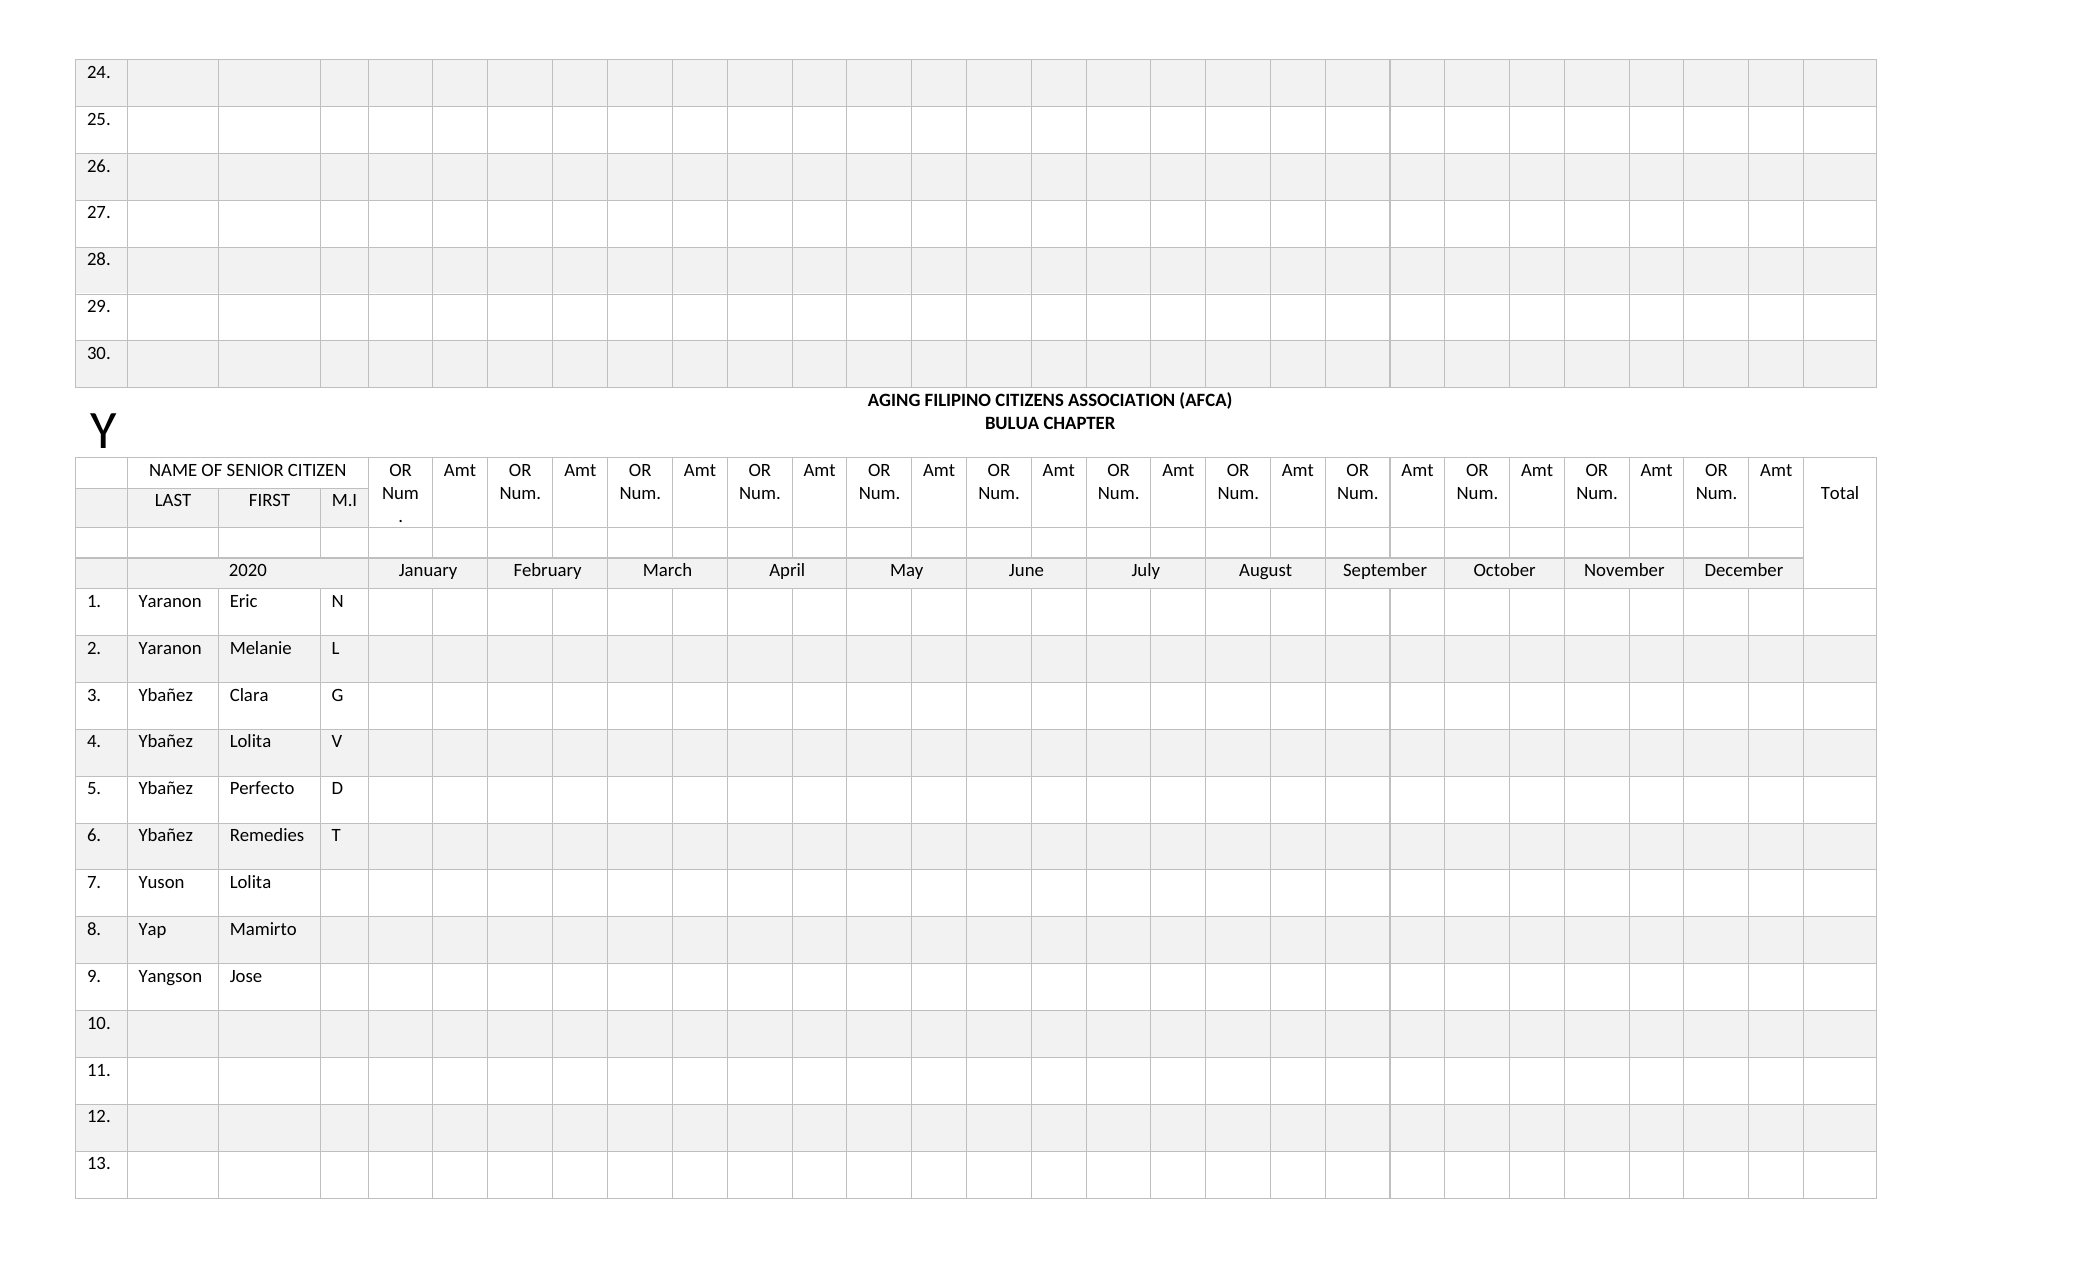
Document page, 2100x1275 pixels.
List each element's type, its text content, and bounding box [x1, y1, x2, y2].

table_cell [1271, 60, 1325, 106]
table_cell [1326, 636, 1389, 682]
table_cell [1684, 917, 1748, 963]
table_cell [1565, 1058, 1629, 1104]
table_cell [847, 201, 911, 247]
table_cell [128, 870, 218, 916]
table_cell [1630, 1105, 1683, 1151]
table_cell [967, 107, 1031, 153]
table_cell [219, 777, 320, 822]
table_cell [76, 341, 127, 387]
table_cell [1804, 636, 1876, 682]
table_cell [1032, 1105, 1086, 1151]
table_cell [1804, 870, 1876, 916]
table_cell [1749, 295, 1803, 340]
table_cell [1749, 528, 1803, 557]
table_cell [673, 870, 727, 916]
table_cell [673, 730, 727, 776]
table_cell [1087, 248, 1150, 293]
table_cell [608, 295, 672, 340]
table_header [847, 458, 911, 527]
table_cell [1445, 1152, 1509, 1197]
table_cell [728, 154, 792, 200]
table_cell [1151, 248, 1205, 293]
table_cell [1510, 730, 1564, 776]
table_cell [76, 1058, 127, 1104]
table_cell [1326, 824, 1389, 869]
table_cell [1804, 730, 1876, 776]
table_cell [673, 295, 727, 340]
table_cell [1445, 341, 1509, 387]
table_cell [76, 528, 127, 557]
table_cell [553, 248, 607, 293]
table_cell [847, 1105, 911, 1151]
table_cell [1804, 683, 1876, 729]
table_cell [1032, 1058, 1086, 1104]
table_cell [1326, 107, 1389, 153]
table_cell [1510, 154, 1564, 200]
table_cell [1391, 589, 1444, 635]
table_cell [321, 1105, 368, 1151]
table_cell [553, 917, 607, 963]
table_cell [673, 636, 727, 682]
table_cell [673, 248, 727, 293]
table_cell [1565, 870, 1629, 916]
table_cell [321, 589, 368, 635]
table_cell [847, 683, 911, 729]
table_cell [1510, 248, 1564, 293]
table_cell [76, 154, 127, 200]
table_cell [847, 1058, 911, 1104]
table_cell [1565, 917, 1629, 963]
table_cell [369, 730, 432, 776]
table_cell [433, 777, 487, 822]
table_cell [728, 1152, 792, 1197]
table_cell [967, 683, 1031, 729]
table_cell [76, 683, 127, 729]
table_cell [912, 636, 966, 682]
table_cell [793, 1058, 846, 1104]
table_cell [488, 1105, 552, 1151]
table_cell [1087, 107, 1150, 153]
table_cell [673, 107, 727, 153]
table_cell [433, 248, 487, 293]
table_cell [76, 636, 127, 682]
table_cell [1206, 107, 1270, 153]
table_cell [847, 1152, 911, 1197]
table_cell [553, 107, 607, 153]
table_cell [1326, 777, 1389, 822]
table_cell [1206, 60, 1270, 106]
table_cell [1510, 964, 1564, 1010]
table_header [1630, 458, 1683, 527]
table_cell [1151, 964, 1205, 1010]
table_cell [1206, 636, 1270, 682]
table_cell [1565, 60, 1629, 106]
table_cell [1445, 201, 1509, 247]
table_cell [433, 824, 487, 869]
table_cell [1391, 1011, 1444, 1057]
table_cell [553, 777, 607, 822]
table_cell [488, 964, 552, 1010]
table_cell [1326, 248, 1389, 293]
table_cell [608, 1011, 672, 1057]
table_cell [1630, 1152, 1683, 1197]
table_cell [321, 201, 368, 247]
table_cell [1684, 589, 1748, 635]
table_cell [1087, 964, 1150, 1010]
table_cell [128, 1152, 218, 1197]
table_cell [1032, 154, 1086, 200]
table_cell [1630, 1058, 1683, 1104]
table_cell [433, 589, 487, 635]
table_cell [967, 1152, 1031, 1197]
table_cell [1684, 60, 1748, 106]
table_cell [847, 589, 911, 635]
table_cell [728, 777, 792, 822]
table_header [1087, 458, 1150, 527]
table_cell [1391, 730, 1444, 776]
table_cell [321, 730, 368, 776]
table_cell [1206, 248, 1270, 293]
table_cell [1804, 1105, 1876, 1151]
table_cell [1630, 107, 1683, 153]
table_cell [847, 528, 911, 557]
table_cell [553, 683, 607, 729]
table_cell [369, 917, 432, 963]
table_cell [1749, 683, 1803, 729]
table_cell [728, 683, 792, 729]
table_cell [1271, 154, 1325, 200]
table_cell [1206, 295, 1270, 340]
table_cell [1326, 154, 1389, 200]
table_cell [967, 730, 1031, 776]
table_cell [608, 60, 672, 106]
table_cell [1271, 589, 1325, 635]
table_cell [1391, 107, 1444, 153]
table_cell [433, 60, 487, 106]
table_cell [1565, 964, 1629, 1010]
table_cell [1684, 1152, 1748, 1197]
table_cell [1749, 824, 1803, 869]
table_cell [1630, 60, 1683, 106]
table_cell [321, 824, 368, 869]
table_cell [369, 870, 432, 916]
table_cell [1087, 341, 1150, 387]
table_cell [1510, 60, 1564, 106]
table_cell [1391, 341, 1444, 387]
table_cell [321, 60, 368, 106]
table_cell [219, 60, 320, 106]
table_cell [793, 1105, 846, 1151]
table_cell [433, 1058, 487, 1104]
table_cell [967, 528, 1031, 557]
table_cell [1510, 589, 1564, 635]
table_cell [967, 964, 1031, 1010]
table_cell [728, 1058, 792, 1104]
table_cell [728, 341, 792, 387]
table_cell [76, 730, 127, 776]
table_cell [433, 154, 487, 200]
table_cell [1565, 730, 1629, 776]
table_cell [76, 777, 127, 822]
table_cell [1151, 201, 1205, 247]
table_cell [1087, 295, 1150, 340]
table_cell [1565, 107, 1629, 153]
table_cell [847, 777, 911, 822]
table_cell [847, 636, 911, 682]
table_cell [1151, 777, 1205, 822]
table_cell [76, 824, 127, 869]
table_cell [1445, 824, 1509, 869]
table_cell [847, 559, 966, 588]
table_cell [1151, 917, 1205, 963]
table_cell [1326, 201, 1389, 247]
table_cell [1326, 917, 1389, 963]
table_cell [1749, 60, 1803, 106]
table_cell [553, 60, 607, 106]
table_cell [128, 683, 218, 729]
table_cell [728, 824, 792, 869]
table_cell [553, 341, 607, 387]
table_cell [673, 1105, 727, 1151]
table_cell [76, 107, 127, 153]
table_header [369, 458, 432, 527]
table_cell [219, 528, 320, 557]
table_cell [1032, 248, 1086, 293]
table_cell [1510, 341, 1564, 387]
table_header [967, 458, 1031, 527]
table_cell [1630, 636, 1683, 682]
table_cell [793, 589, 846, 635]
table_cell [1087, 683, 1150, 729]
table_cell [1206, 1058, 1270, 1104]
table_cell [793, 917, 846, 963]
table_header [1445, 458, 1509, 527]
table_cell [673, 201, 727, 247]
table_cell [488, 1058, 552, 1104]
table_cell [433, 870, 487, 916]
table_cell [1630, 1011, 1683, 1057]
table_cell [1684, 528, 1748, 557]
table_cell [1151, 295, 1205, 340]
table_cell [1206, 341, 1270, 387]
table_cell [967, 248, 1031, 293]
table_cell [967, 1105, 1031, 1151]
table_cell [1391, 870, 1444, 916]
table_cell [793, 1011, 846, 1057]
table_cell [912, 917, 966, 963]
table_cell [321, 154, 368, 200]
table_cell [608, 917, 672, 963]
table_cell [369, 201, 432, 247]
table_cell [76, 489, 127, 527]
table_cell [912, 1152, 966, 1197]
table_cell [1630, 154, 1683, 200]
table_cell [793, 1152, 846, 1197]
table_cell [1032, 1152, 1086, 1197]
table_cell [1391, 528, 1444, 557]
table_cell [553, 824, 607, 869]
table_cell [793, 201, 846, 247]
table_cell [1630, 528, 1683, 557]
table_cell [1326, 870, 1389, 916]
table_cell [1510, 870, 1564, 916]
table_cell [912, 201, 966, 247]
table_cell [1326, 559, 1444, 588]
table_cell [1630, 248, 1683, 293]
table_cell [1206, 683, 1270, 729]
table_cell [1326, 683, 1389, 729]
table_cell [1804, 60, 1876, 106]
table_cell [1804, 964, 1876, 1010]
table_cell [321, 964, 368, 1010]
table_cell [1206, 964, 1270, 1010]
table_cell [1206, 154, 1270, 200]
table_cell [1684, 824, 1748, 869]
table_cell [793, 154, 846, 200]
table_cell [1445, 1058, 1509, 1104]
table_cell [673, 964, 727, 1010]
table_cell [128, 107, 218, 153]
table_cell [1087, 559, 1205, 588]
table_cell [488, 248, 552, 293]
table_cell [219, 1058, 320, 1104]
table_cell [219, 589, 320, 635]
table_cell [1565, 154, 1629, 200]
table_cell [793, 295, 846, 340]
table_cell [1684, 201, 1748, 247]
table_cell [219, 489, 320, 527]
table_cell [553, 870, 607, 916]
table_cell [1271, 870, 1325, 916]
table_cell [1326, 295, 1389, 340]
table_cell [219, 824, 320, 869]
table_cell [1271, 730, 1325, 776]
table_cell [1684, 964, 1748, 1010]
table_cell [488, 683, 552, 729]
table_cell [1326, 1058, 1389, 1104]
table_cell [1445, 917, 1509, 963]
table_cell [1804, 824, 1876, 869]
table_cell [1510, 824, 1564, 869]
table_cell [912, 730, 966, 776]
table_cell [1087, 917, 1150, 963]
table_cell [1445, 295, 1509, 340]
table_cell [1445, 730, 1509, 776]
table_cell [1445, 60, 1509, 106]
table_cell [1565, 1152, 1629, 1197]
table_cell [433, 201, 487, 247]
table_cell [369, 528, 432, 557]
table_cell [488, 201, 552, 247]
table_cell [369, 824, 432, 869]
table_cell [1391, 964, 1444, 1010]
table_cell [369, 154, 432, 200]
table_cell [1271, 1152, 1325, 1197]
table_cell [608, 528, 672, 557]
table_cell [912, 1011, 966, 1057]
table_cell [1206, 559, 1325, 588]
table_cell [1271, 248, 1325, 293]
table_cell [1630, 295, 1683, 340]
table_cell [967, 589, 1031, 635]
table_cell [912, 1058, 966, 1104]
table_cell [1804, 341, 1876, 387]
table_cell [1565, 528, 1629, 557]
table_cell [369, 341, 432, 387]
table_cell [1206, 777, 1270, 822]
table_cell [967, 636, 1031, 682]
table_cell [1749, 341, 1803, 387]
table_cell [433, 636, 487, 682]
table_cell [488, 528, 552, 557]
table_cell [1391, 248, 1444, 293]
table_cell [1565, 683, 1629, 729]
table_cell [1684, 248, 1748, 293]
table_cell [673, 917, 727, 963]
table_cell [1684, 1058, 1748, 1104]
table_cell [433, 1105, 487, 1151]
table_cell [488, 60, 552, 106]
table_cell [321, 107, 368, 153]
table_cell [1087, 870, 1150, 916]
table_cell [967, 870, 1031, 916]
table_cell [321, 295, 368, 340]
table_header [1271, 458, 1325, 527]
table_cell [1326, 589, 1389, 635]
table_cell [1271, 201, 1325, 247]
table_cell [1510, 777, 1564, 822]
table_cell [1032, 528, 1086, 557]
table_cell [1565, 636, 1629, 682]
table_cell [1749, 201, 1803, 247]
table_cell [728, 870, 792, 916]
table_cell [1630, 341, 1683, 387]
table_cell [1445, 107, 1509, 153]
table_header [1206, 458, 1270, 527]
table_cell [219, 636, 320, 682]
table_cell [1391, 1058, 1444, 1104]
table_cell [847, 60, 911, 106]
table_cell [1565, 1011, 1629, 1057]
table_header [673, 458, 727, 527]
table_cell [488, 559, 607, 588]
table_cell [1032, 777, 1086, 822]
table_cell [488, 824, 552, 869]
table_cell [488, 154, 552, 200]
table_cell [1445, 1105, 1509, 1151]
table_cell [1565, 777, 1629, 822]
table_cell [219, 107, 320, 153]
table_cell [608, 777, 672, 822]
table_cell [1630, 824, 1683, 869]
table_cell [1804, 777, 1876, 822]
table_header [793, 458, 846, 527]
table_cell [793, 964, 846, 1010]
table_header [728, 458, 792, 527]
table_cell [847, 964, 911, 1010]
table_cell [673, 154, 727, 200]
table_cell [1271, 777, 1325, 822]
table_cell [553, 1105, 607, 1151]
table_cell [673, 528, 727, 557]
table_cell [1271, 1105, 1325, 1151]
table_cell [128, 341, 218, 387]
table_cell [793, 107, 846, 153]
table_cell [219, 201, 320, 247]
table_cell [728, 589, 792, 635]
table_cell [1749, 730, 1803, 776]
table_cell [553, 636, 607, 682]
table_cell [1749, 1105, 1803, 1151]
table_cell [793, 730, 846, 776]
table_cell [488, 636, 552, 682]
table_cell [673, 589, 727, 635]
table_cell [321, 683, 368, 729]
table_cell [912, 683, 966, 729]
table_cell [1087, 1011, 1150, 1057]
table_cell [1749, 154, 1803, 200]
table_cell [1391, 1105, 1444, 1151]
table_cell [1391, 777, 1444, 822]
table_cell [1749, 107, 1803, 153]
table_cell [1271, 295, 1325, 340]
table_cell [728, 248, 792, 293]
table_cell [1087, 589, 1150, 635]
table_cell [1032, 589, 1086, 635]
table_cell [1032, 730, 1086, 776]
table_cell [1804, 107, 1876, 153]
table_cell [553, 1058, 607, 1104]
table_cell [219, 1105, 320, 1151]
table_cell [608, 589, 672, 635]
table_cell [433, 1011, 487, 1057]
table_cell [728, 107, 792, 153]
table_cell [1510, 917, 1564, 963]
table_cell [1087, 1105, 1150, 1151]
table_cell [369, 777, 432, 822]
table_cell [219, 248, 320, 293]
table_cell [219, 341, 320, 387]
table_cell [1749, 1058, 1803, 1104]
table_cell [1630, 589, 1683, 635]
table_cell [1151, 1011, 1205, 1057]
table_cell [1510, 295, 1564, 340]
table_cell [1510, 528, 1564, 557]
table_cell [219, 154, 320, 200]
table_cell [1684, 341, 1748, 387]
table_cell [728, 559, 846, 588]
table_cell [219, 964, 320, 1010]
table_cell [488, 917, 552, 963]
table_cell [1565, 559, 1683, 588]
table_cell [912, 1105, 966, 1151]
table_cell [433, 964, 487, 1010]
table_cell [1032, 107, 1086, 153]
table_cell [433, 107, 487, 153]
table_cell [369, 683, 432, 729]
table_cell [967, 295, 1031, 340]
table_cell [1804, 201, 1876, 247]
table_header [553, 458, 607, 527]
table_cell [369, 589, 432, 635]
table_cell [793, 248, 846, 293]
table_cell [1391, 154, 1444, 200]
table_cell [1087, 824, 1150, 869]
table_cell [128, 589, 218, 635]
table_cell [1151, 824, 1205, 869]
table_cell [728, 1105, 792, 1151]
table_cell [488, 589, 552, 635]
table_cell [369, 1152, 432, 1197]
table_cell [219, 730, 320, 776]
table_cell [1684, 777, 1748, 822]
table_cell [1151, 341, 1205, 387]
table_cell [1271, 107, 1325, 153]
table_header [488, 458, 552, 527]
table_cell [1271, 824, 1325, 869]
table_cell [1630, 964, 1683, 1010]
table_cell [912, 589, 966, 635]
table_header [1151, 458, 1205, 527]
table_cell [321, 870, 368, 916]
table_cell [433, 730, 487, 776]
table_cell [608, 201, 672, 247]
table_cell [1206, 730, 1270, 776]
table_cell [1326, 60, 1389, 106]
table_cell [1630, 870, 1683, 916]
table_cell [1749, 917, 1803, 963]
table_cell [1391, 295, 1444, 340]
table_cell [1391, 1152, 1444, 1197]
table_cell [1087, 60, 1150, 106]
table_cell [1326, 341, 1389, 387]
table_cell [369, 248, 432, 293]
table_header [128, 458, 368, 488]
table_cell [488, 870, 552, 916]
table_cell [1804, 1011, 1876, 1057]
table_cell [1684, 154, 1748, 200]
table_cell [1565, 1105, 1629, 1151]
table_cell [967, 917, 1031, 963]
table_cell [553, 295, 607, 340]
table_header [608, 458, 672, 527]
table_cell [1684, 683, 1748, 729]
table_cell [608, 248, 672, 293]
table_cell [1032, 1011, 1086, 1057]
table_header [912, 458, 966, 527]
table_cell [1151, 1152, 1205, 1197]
text AGING FILIPINO CITIZENS ASSOCIATION (AFCA) [75, 388, 2025, 411]
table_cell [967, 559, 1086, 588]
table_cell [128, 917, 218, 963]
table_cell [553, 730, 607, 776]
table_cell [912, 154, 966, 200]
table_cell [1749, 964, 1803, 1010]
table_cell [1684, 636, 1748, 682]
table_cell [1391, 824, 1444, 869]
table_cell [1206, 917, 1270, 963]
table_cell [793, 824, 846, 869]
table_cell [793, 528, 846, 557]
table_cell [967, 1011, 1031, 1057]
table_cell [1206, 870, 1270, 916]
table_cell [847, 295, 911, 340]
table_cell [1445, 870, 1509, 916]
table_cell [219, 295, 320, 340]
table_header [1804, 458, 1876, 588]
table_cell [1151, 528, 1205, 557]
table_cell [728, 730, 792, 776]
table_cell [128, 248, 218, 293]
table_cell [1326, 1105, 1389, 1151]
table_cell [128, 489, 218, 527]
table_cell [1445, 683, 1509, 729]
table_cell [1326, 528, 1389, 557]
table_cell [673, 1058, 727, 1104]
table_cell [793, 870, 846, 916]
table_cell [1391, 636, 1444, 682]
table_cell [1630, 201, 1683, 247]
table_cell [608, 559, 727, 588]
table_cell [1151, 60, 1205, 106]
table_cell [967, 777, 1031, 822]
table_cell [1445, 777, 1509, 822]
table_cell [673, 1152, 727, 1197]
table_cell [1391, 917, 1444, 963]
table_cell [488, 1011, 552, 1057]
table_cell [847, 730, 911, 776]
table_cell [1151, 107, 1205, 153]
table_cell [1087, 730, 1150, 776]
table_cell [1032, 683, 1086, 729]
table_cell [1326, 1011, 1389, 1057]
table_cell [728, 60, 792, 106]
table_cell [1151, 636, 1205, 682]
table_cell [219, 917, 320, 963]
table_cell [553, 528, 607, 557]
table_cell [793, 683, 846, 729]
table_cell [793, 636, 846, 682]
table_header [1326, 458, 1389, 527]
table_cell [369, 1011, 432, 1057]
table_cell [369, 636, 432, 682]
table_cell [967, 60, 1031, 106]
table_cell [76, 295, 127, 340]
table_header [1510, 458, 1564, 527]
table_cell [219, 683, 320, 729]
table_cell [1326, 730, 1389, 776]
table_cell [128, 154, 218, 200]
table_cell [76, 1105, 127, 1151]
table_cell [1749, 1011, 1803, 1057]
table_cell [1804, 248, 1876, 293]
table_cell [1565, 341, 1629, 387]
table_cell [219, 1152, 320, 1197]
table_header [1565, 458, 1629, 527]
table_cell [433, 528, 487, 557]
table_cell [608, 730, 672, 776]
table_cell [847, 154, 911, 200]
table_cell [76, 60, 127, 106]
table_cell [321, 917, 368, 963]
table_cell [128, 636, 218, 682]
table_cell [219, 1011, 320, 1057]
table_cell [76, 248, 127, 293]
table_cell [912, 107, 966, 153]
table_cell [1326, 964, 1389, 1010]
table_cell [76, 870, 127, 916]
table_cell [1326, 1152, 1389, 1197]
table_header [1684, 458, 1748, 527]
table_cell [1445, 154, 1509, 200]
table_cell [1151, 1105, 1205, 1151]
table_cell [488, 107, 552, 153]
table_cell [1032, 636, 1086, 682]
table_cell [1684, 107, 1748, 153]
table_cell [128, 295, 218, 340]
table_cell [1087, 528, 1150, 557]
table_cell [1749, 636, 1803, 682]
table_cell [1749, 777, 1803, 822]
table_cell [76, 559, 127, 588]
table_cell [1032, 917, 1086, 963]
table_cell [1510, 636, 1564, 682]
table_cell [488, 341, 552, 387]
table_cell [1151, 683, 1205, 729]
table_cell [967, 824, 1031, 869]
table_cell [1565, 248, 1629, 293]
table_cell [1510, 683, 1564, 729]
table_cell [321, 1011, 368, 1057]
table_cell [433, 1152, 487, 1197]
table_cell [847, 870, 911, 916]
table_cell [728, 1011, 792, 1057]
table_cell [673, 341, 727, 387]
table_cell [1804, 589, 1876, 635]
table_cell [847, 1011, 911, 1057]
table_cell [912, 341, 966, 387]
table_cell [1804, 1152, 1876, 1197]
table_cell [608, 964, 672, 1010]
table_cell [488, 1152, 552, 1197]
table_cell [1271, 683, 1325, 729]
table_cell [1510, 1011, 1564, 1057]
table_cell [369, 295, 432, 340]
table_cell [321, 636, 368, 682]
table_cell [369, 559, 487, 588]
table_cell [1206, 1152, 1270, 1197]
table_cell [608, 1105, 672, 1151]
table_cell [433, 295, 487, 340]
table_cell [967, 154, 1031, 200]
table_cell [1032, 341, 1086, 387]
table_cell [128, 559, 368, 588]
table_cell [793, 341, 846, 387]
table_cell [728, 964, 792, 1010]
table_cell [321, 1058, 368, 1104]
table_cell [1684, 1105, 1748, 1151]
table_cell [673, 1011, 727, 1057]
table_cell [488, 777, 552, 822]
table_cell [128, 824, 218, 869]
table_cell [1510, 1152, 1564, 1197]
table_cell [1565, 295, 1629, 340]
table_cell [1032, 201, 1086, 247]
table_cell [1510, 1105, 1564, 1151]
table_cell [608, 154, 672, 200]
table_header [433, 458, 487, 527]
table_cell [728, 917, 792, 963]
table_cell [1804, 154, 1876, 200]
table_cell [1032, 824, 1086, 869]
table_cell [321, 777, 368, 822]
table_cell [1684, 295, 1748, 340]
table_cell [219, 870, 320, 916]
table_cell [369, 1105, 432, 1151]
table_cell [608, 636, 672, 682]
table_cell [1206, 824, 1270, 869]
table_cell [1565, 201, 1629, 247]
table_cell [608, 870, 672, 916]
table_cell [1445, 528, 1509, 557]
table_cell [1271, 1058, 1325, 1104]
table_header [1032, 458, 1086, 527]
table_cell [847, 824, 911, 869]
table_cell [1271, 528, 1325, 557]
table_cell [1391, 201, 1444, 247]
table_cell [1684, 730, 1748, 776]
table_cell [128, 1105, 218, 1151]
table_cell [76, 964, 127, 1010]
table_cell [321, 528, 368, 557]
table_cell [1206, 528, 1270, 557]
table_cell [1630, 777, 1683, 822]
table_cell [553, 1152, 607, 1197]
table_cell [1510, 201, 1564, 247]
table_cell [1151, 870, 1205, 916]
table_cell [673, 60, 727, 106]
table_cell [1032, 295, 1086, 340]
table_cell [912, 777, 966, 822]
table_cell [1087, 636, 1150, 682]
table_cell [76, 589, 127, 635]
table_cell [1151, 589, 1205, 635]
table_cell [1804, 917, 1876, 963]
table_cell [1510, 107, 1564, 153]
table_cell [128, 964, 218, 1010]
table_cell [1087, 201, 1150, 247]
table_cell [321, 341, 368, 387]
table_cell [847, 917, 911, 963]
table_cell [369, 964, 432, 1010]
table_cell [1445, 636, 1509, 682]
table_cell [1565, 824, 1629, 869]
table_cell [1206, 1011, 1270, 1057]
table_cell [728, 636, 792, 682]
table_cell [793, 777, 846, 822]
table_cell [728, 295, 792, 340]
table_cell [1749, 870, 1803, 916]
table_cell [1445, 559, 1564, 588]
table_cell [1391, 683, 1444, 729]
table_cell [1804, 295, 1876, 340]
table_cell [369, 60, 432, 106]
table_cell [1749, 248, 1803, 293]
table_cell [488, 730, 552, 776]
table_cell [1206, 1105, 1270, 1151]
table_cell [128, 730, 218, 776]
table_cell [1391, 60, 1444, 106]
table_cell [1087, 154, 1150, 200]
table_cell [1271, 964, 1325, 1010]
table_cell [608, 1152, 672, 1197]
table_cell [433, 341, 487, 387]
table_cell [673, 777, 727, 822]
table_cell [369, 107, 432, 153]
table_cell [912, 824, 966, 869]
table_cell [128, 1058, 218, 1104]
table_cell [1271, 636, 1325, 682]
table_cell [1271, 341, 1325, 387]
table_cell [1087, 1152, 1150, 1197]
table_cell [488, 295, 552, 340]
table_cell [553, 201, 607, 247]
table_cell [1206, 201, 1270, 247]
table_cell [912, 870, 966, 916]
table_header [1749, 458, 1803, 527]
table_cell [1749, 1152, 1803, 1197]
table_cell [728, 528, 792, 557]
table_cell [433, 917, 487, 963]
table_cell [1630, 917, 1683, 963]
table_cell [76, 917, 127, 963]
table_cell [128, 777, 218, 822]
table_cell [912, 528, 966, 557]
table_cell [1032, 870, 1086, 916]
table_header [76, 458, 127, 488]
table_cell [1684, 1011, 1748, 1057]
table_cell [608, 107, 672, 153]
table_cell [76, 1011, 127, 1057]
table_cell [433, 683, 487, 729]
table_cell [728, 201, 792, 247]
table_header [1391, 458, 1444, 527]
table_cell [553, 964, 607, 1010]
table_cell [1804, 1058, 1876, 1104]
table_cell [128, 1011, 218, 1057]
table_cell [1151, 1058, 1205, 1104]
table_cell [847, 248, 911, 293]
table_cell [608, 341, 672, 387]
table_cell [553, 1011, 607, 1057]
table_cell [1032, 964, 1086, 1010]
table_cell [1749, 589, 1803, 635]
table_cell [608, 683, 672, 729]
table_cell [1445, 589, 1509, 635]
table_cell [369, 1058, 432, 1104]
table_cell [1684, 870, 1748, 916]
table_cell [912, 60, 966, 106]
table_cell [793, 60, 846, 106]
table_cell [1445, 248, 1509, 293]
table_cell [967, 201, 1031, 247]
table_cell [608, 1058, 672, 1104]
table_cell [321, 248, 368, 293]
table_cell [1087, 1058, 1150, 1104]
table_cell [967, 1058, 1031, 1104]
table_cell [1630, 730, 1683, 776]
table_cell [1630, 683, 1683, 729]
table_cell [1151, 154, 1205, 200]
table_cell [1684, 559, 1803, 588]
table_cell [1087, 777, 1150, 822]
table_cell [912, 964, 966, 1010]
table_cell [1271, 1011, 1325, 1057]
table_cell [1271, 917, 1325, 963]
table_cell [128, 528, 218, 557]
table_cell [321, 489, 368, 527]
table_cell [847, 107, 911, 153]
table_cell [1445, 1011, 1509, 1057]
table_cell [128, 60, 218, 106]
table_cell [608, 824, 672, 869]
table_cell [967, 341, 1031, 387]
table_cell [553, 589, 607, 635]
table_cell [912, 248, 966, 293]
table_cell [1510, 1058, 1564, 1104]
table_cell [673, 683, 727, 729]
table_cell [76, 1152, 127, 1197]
text BULUA CHAPTER [75, 411, 2025, 434]
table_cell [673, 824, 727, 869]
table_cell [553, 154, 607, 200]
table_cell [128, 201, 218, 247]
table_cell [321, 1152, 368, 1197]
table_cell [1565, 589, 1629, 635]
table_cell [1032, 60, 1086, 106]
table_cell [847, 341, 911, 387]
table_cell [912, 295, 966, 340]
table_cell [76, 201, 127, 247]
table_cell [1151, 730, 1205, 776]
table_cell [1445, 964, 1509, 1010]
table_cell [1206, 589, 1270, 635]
